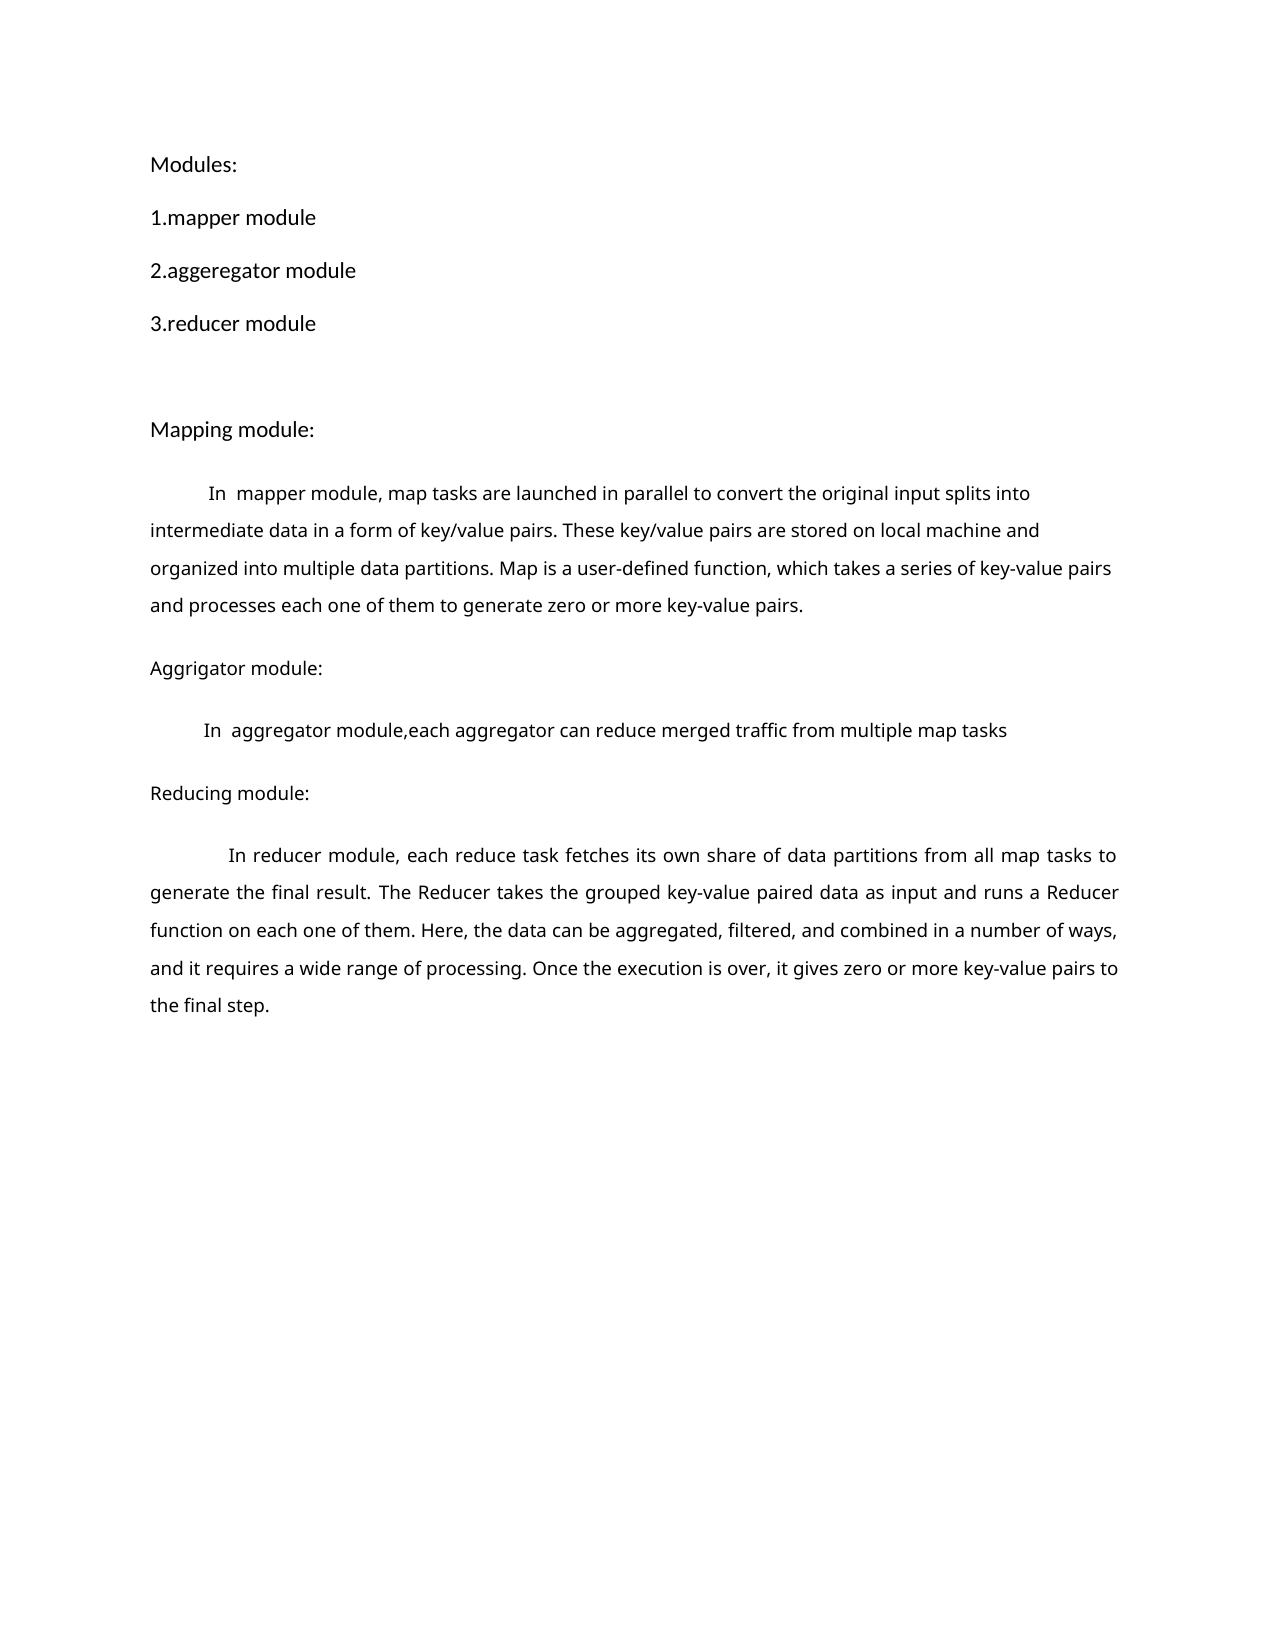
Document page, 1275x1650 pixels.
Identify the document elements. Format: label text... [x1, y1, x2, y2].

text Mapping module: [150, 415, 1125, 443]
text Modules: [150, 150, 1125, 178]
text 3.reducer module [150, 309, 1125, 337]
text In mapper module, map tasks are launched in parallel to convert the original input splits into intermediate data in a form of key/value pairs. These key/value pairs are stored on local machine and organized into multiple data partitions. Map is a user-defined function, which takes a series of key-value pairs and processes each one of them to generate zero or more key-value pairs. [150, 468, 1120, 618]
text 2.aggeregator module [150, 256, 1125, 284]
text Aggrigator module: [150, 643, 1120, 681]
text Reducing module: [150, 768, 1120, 806]
text In reducer module, each reduce task fetches its own share of data partitions from all map tasks to generate the final result. The Reducer takes the grouped key-value paired data as input and runs a Reducer function on each one of them. Here, the data can be aggregated, filtered, and combined in a number of ways, and it requires a wide range of processing. Once the execution is over, it gives zero or more key-value pairs to the final step. [150, 831, 1120, 1018]
text 1.mapper module [150, 203, 1125, 231]
text In aggregator module,each aggregator can reduce merged traffic from multiple map tasks [150, 706, 1120, 743]
